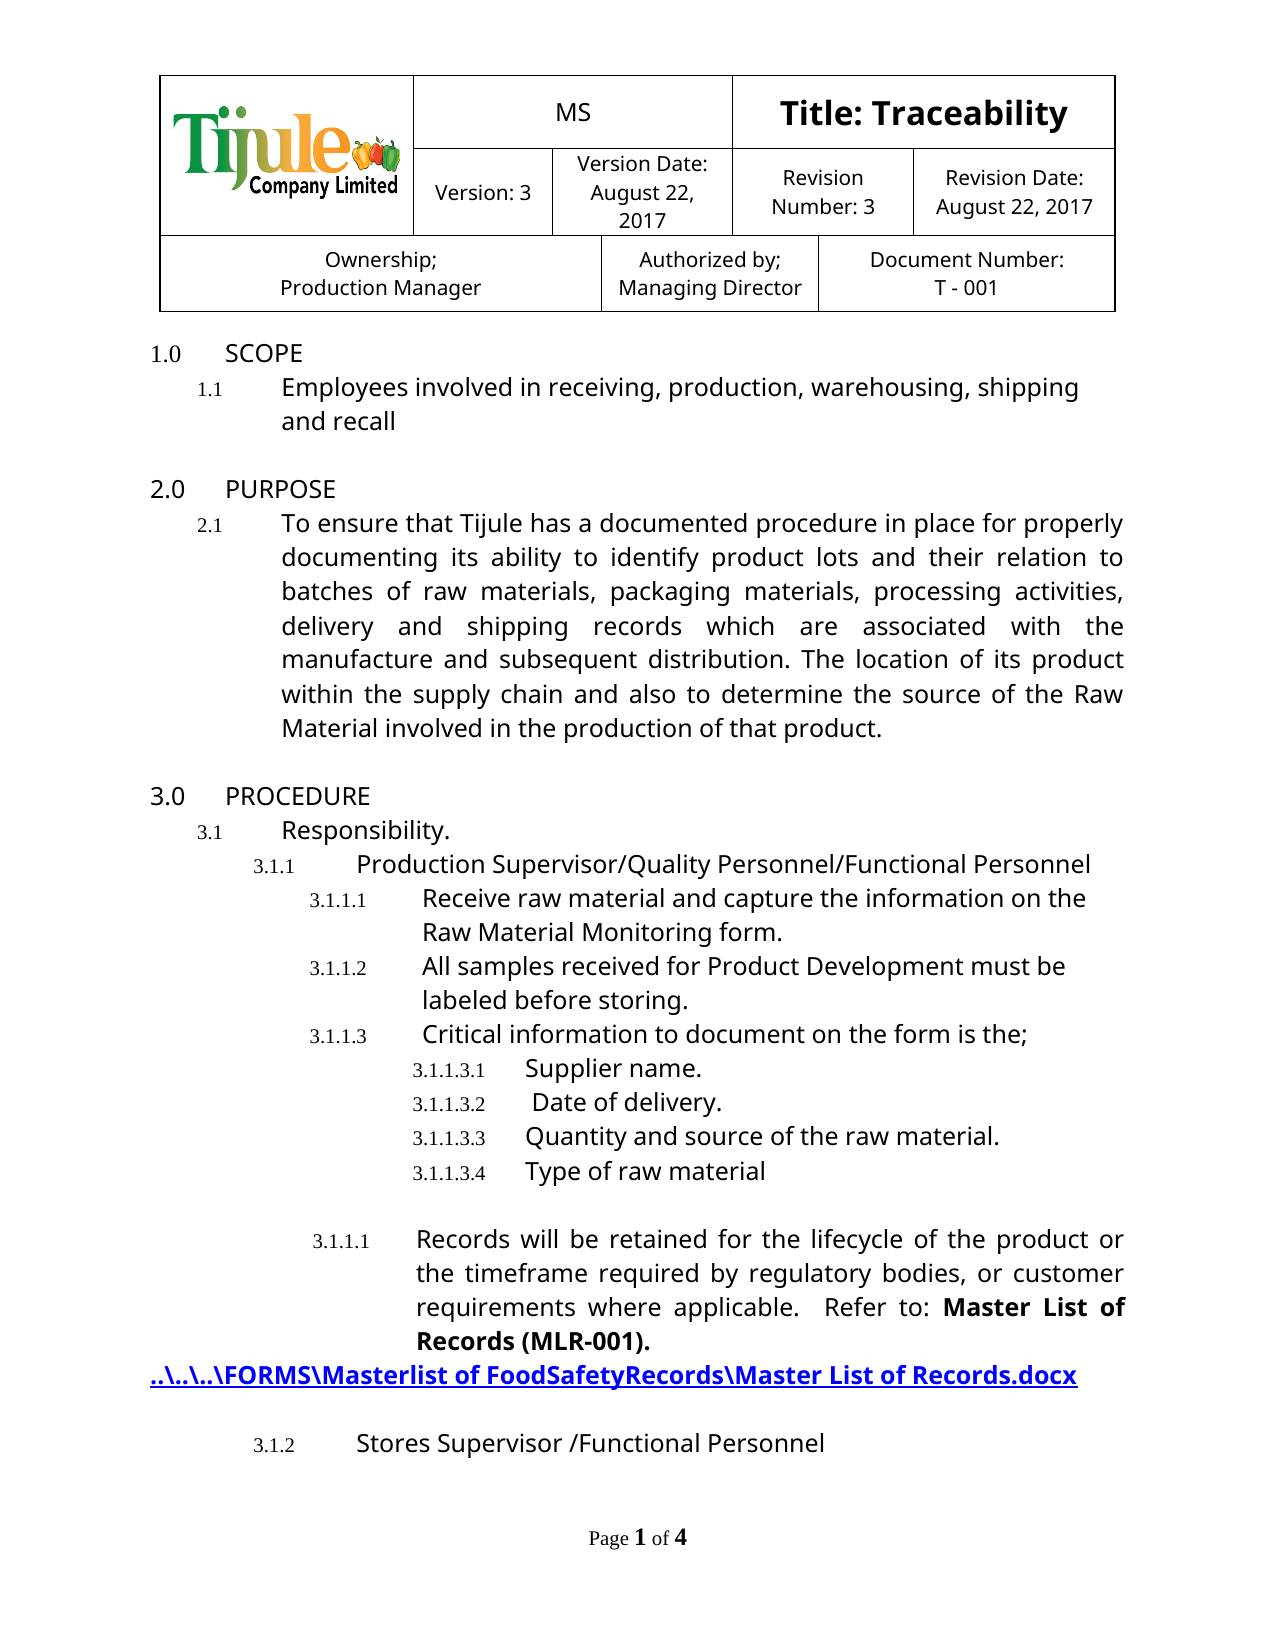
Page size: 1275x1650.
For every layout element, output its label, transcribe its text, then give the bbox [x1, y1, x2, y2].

list Receive raw material and capture the information on the Raw Material Monitoring form. [309, 881, 1125, 949]
text ..\..\..\FORMS\Masterlist of FoodSafetyRecords\Master List of Records.docx [150, 1357, 1125, 1392]
list Type of raw material [412, 1153, 1125, 1187]
list SCOPE [150, 336, 1125, 370]
list PROCEDURE [150, 778, 1125, 812]
list PURPOSE [150, 472, 1125, 506]
list Stores Supervisor /Functional Personnel [253, 1426, 1125, 1460]
list Production Supervisor/Quality Personnel/Functional Personnel [253, 847, 1125, 881]
list Date of delivery. [412, 1085, 1125, 1119]
list Records will be retained for the lifecycle of the product or the timeframe required by regulatory bodies, or customer requirements where applicable. Refer to: Master List of Records (MLR-001). [312, 1221, 1125, 1357]
list Responsibility. [197, 812, 1125, 847]
picture [173, 106, 400, 204]
list To ensure that Tijule has a documented procedure in place for properly documenting its ability to identify product lots and their relation to batches of raw materials, packaging materials, processing activities, delivery and shipping records which are associated with the manufacture and subsequent distribution. The location of its product within the supply chain and also to determine the source of the Raw Material involved in the production of that product. [197, 506, 1125, 744]
list Employees involved in receiving, production, warehousing, shipping and recall [197, 370, 1125, 438]
list Critical information to document on the form is the; [309, 1017, 1125, 1051]
list Supplier name. [412, 1051, 1125, 1085]
list Quantity and source of the raw material. [412, 1119, 1125, 1153]
list All samples received for Product Development must be labeled before storing. [309, 949, 1125, 1017]
